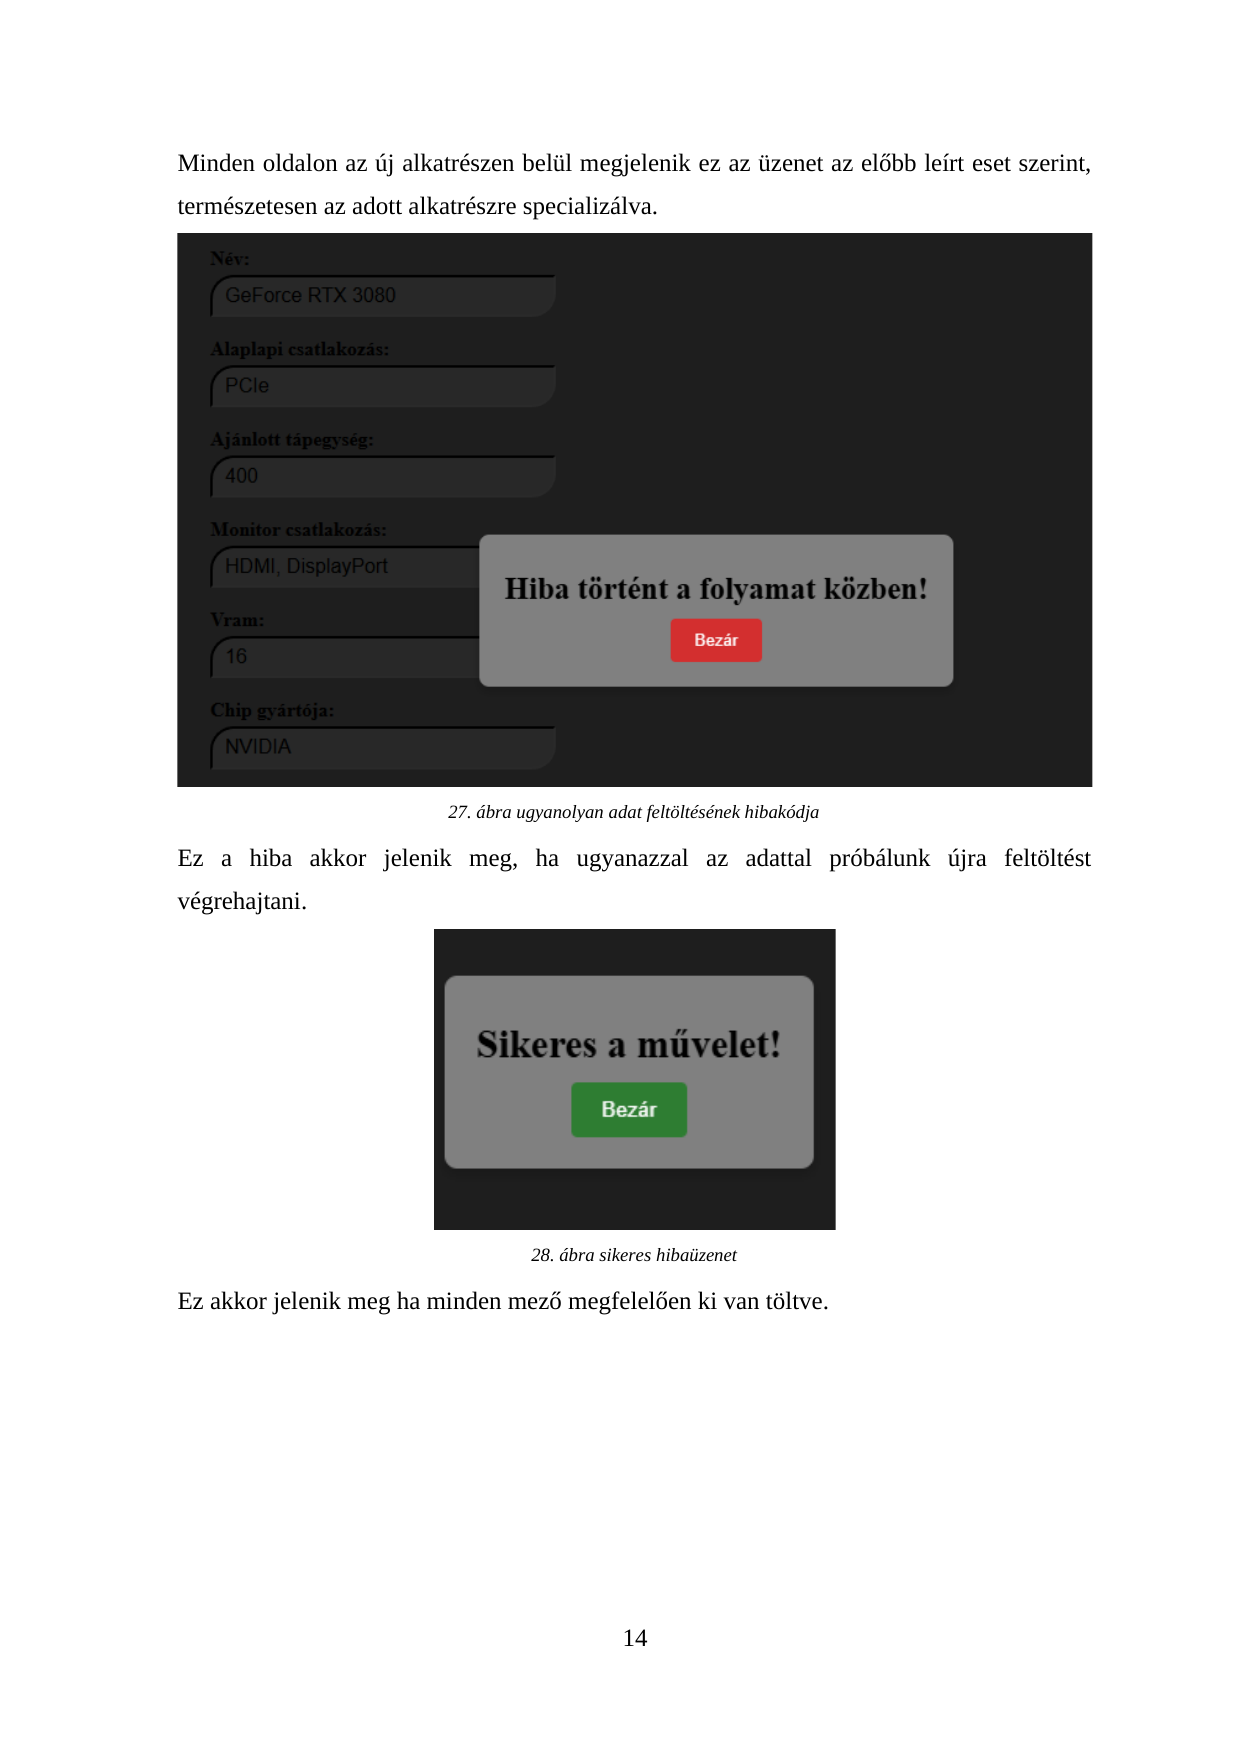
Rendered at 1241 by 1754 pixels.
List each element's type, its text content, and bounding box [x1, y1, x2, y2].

picture [177, 233, 1093, 787]
picture [434, 929, 836, 1230]
text 27. ábra ugyanolyan adat feltöltésének hibakódja [177, 801, 1092, 822]
text Ez a hiba akkor jelenik meg, ha ugyanazzal az adattal próbálunk újra feltöltést végrehajtani. [177, 843, 1092, 915]
text Ez akkor jelenik meg ha minden mező megfelelően ki van töltve. [177, 1286, 1092, 1315]
text Minden oldalon az új alkatrészen belül megjelenik ez az üzenet az előbb leírt eset szerint, természetesen az adott alkatrészre specializálva. [177, 148, 1092, 219]
